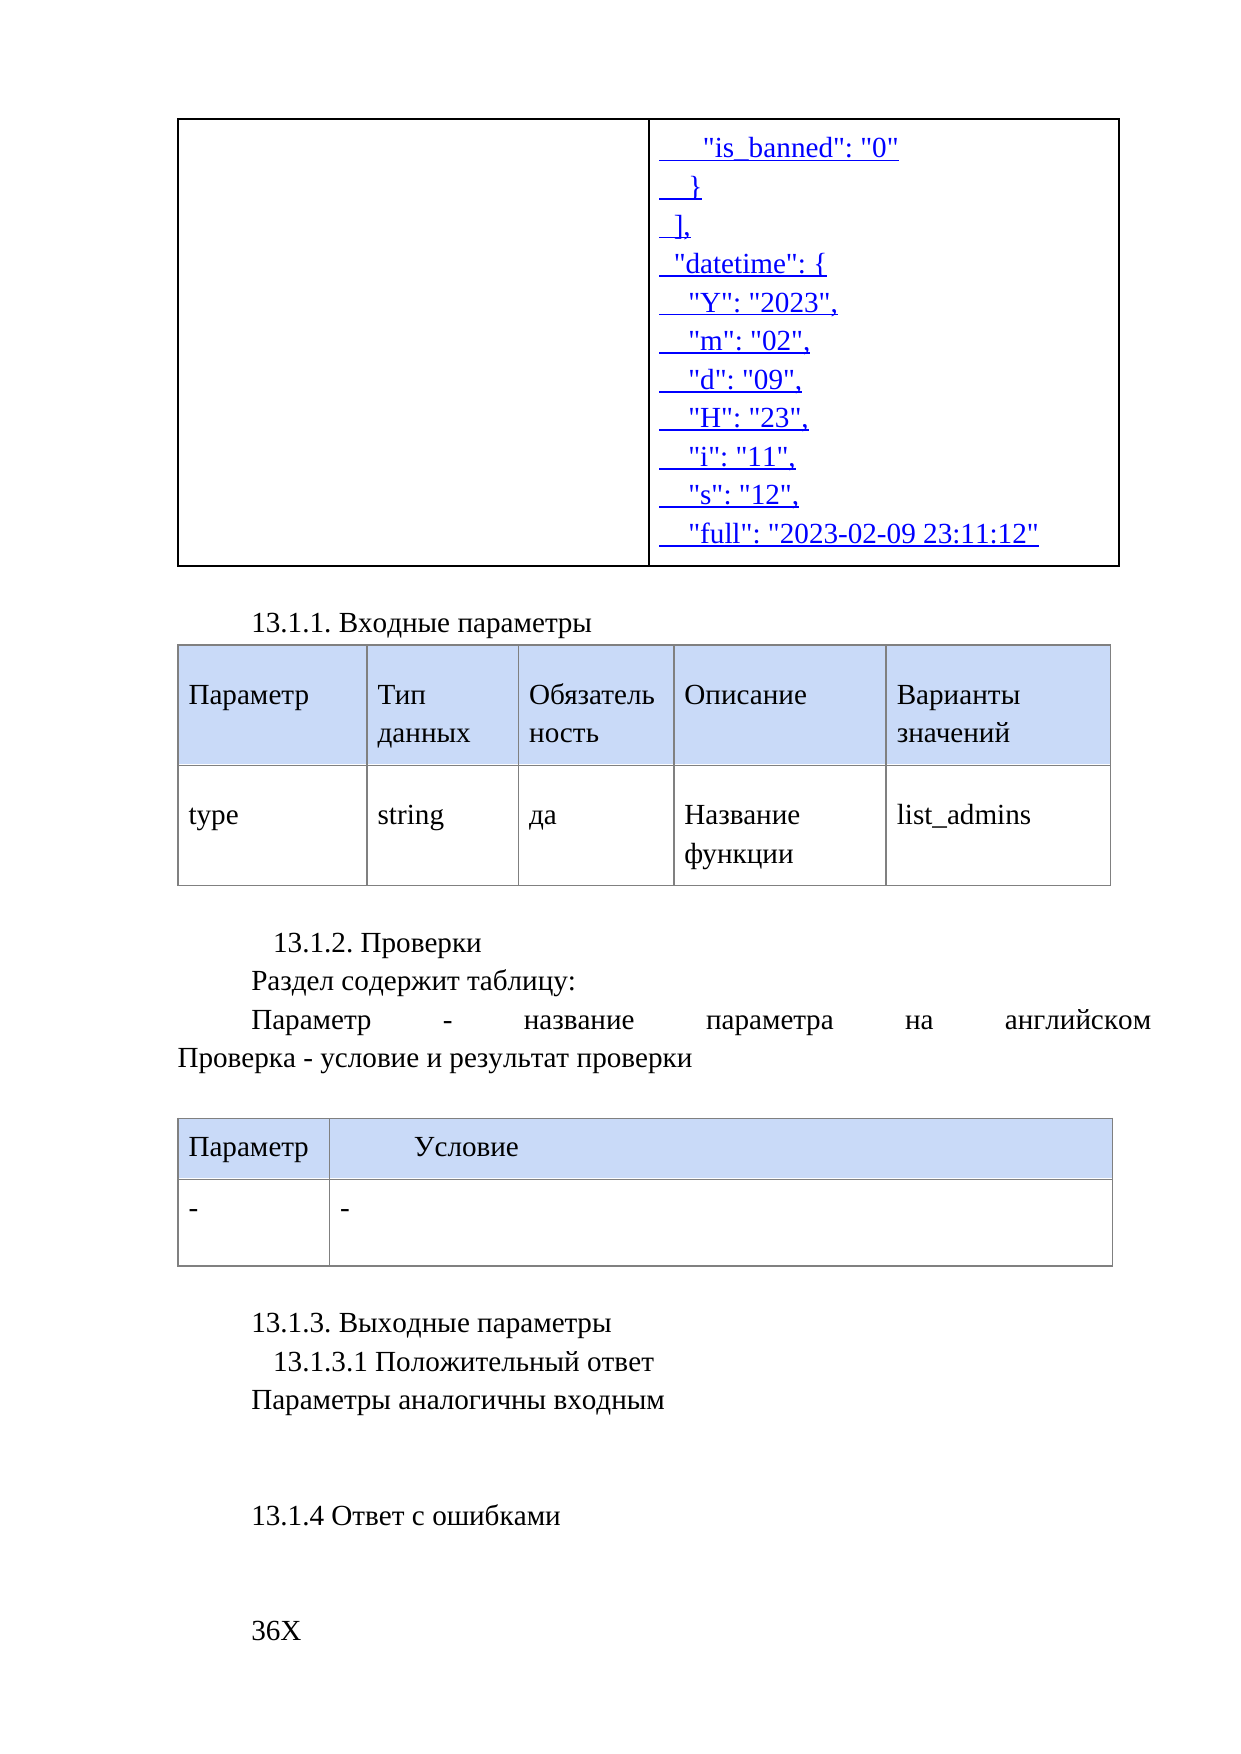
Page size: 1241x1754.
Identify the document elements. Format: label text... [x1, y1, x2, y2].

text 13.1.3.1 Положительный ответ [177, 1344, 1152, 1377]
table_cell type [179, 766, 366, 885]
table_cell - [330, 1180, 1112, 1265]
table_header Параметр [179, 646, 366, 764]
table_header Условие [330, 1119, 1112, 1178]
table_cell да [519, 766, 673, 885]
text 13.1.2. Проверки [177, 925, 1152, 958]
table_header Описание [675, 646, 885, 764]
table_header Обязательность [519, 646, 673, 764]
table_header Варианты значений [887, 646, 1110, 764]
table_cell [179, 120, 648, 565]
text 13.1.1. Входные параметры [177, 606, 1152, 639]
text Параметры аналогичны входным [177, 1382, 1152, 1416]
table_header Тип данных [368, 646, 518, 764]
table_cell string [368, 766, 518, 885]
text 13.1.3. Выходные параметры [177, 1305, 1152, 1339]
table_header Параметр [179, 1119, 329, 1178]
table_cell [650, 120, 1118, 565]
table_cell - [179, 1180, 329, 1265]
text Параметр - название параметра на английском Проверка - условие и результат проверки [177, 1002, 1152, 1074]
text Раздел содержит таблицу: [177, 963, 1152, 997]
table_cell list_admins [887, 766, 1110, 885]
text 13.1.4 Ответ с ошибками [177, 1498, 1152, 1531]
table_cell Название функции [675, 766, 885, 885]
